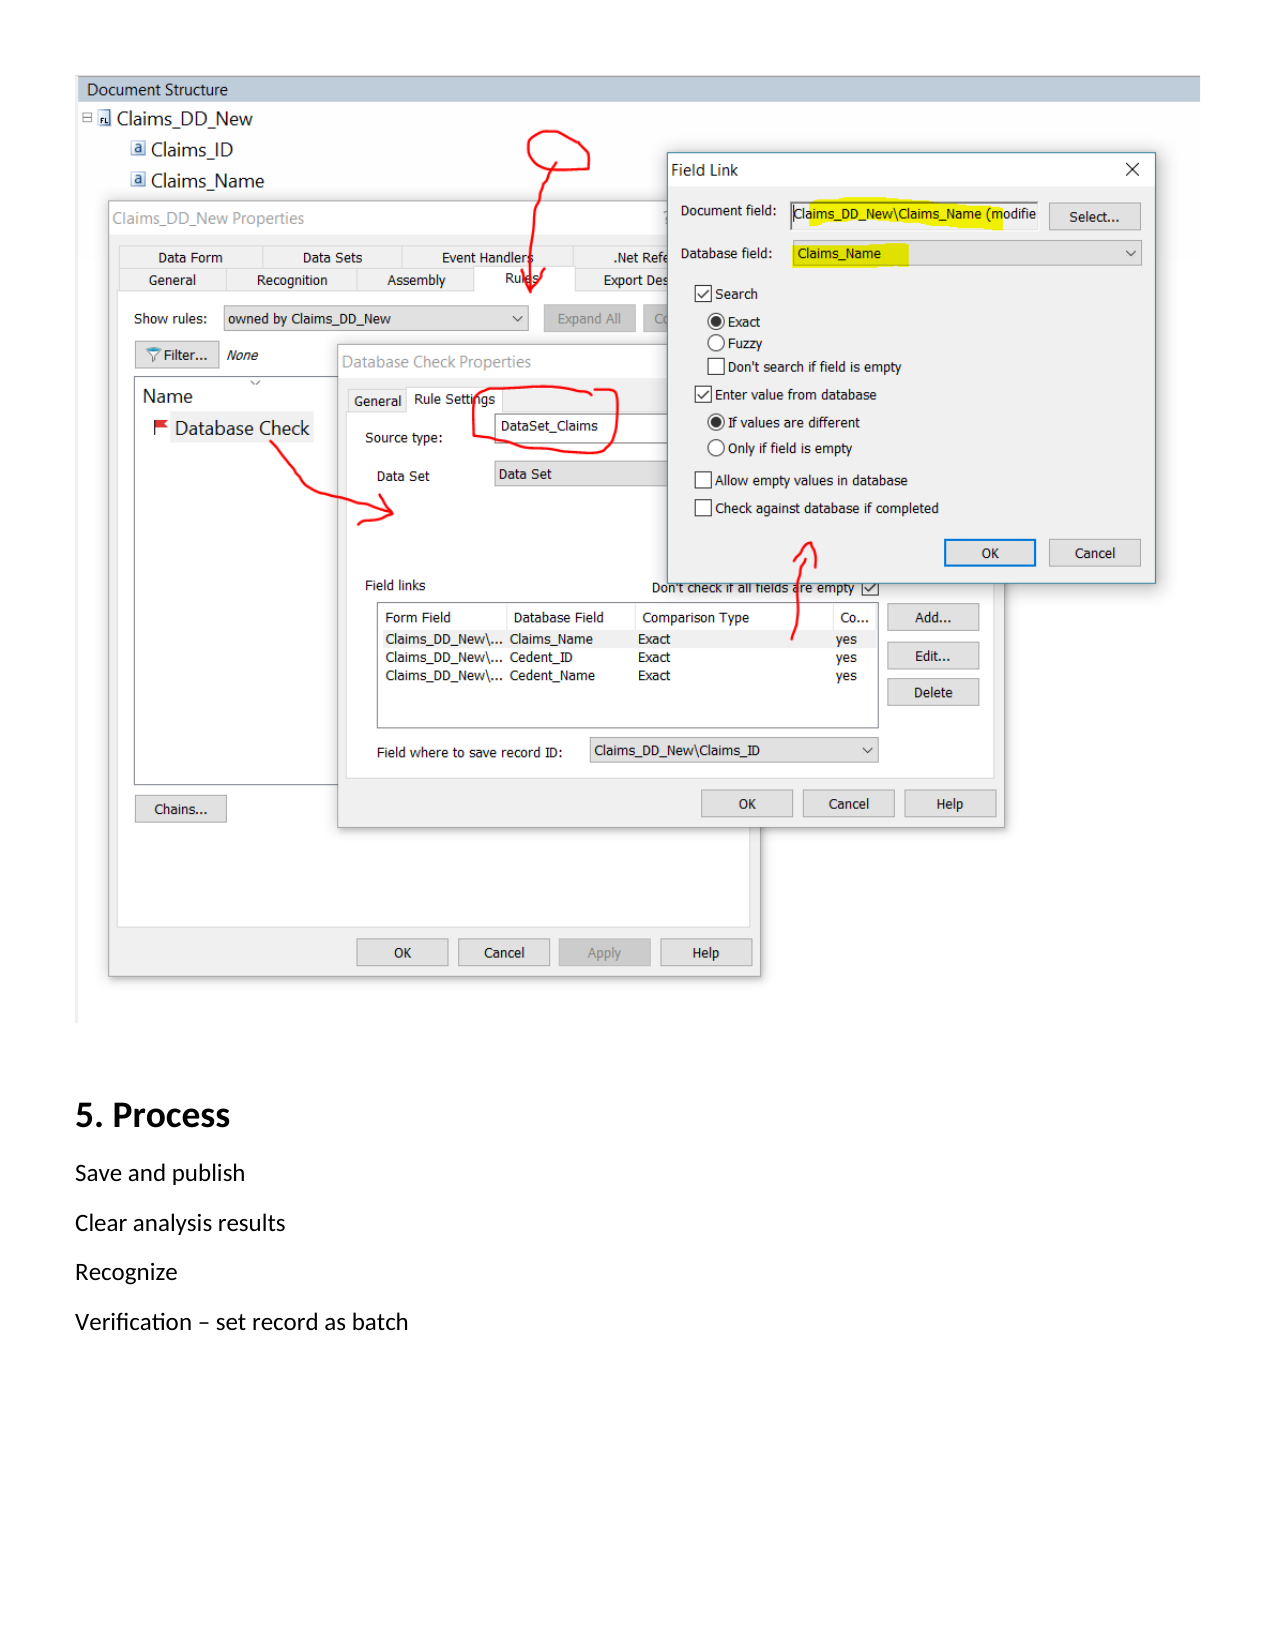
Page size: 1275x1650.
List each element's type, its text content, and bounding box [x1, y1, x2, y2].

picture [75, 75, 1200, 1023]
text Save and publish [75, 1157, 1200, 1188]
text 5. Process [75, 1091, 1200, 1137]
text Verification – set record as batch [75, 1306, 1200, 1336]
text Recognize [75, 1256, 1200, 1287]
text Clear analysis results [75, 1207, 1200, 1237]
